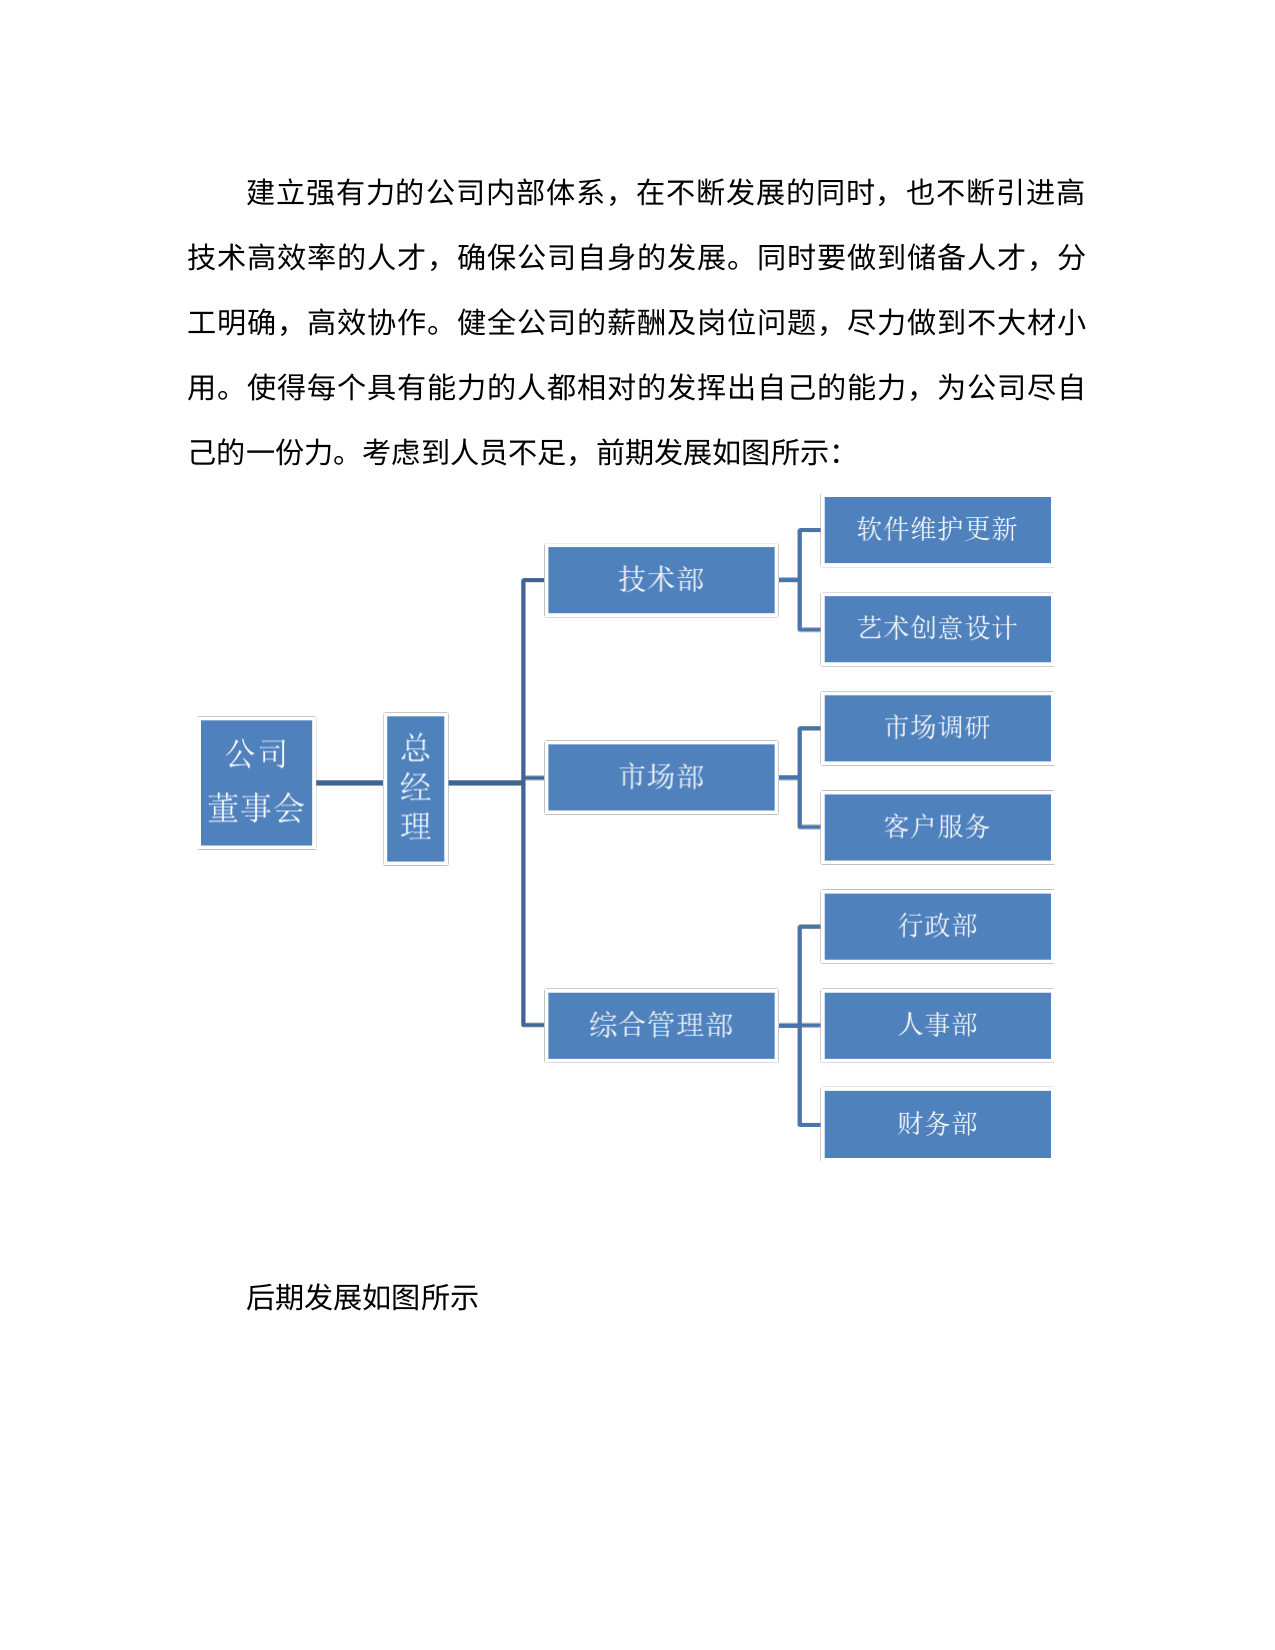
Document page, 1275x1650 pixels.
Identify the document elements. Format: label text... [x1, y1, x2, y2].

text 后期发展如图所示 [187, 1264, 1087, 1329]
text 建立强有力的公司内部体系，在不断发展的同时，也不断引进高技术高效率的人才，确保公司自身的发展。同时要做到储备人才，分工明确，高效协作。健全公司的薪酬及岗位问题，尽力做到不大材小用。使得每个具有能力的人都相对的发挥出自己的能力，为公司尽自己的一份力。考虑到人员不足，前期发展如图所示： [187, 159, 1087, 484]
picture [195, 491, 1055, 1164]
